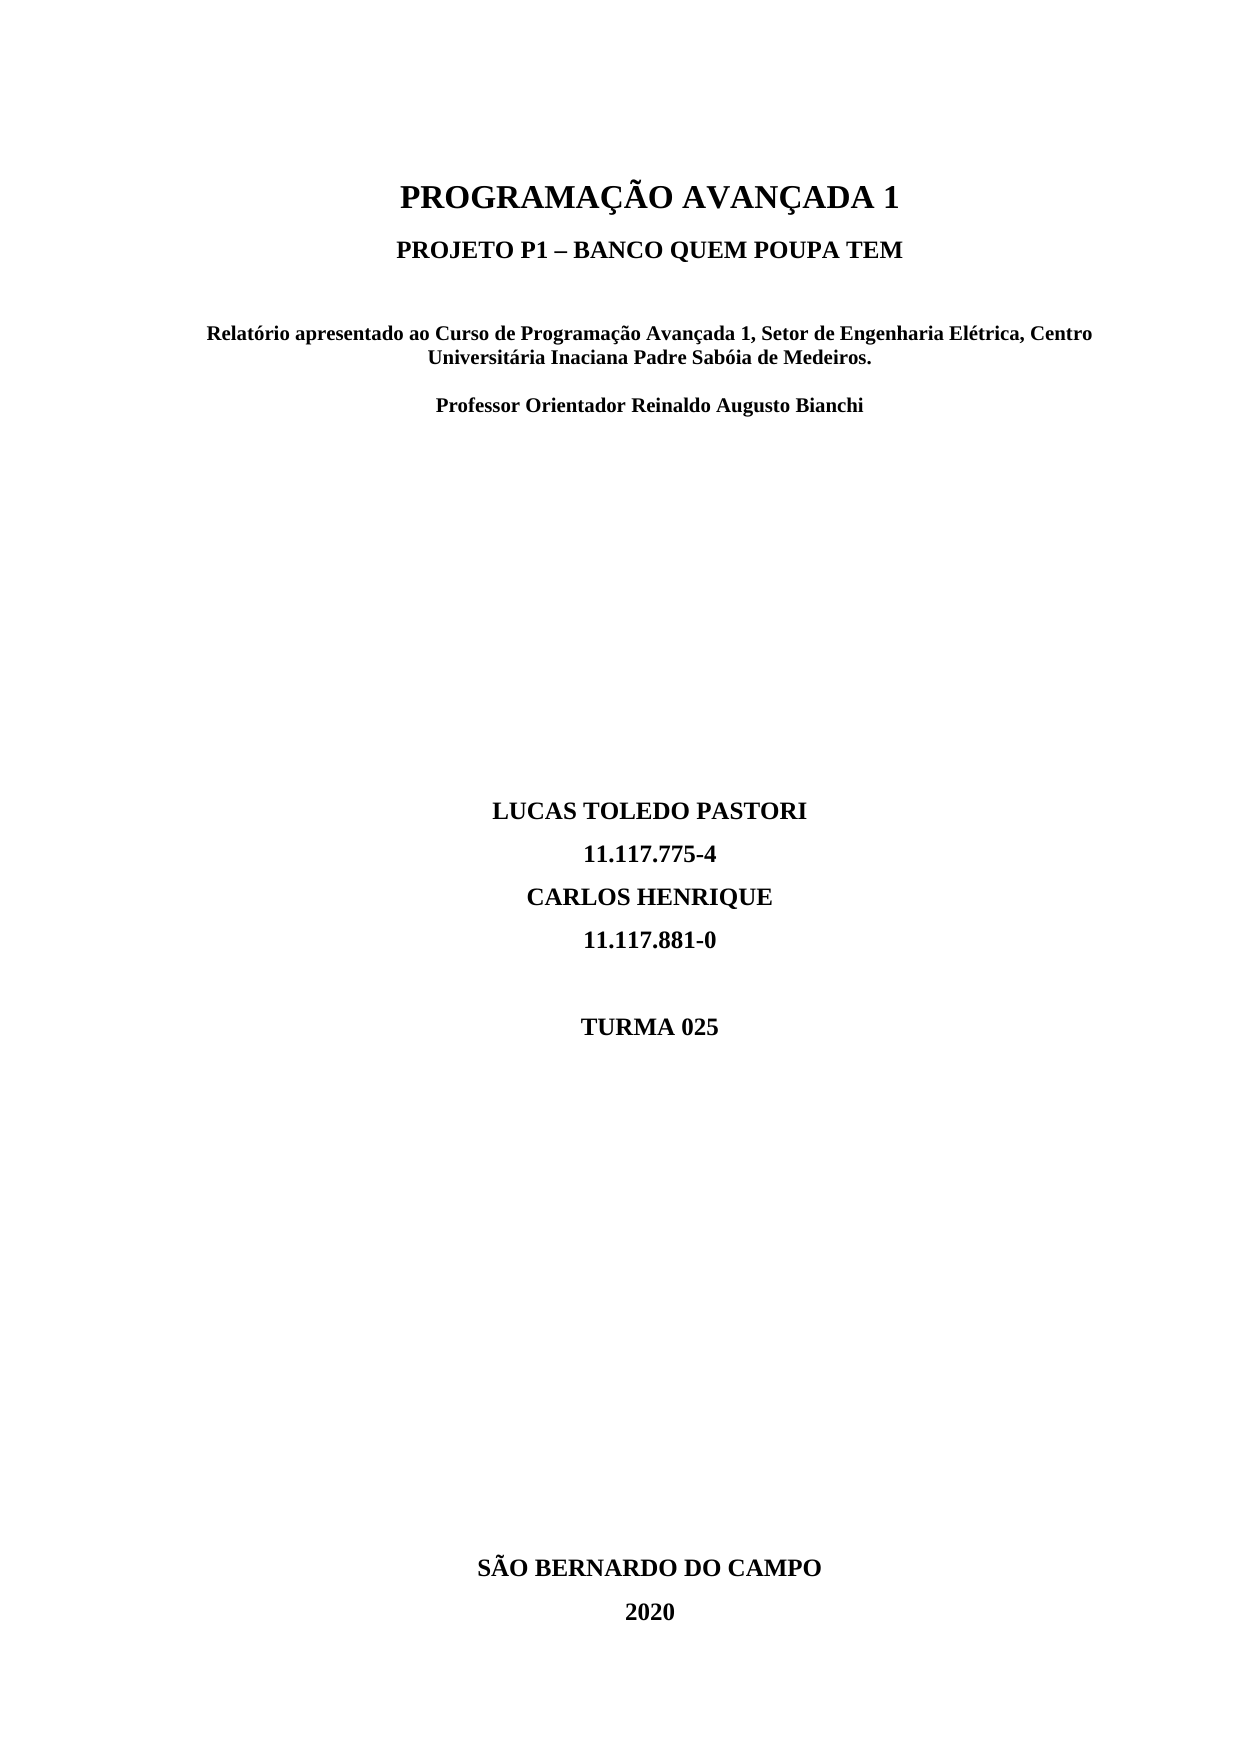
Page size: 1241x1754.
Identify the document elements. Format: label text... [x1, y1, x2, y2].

text Professor Orientador Reinaldo Augusto Bianchi [177, 393, 1122, 417]
text Turma 025 [177, 1012, 1122, 1041]
text Relatório apresentado ao Curso de Programação Avançada 1, Setor de Engenharia Elétrica, Centro Universitária Inaciana Padre Sabóia de Medeiros. [177, 321, 1122, 369]
text Lucas Toledo pastori [177, 796, 1122, 825]
text Programação avançada 1 [177, 177, 1122, 216]
text CARLOS henrique [177, 882, 1122, 911]
text São bernardo do campo [177, 1553, 1122, 1582]
text 2020 [177, 1597, 1122, 1625]
text 11.117.775-4 [177, 839, 1122, 868]
text Projeto P1 – Banco Quem poupa tem [177, 235, 1122, 263]
text 11.117.881-0 [177, 926, 1122, 954]
